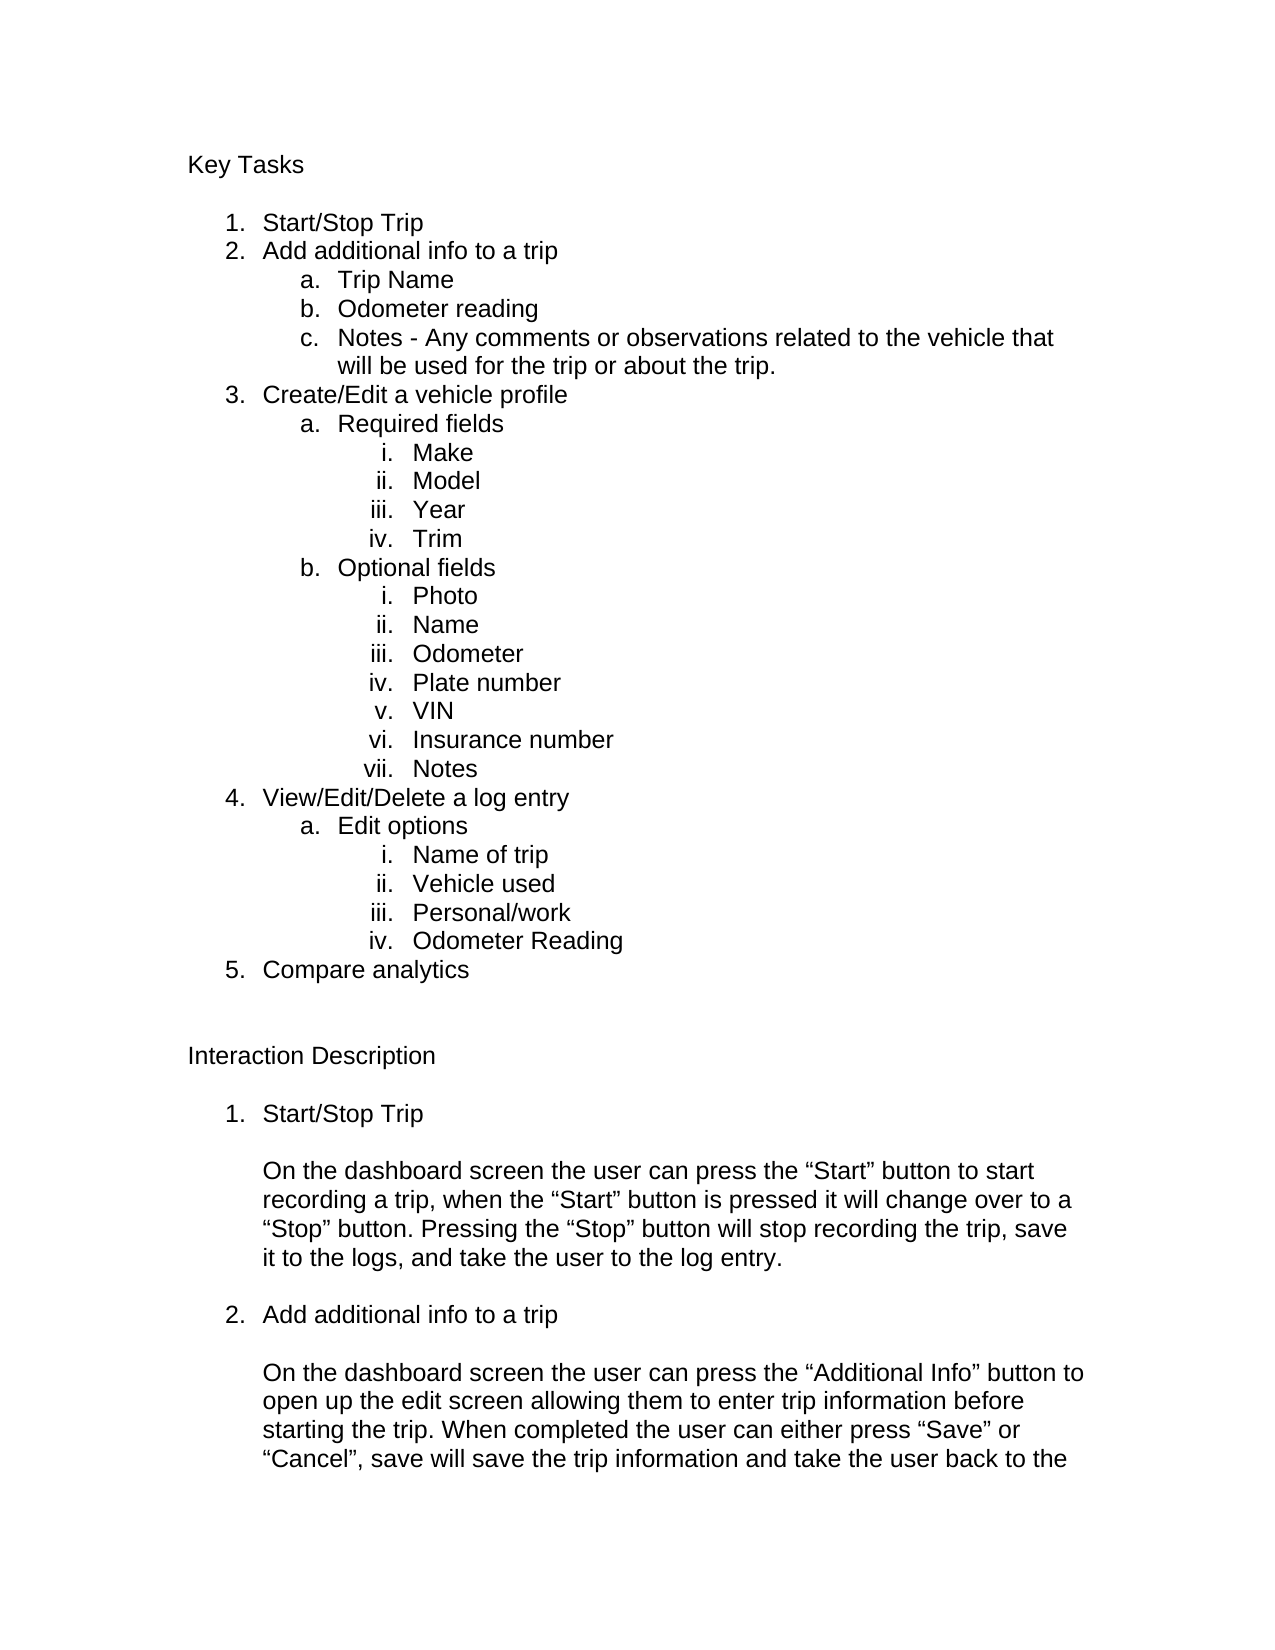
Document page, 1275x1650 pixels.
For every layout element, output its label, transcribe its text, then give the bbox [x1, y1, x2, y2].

text Interaction Description [187, 1041, 1087, 1070]
list Model [394, 466, 1087, 495]
list Notes [394, 754, 1087, 782]
list Plate number [394, 667, 1087, 696]
list Photo [394, 581, 1087, 610]
list Edit options [300, 811, 1087, 840]
list Name of trip [394, 840, 1087, 869]
list Year [394, 495, 1087, 524]
list Create/Edit a vehicle profile [225, 380, 1087, 409]
list View/Edit/Delete a log entry [225, 782, 1087, 811]
list Start/Stop Trip [225, 1099, 1087, 1127]
list Start/Stop Trip [225, 207, 1087, 236]
list Make [394, 437, 1087, 466]
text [262, 1357, 1087, 1472]
list Odometer Reading [394, 926, 1087, 955]
list Notes - Any comments or observations related to the vehicle that will be used for the trip or about the trip. [300, 322, 1087, 380]
list Trip Name [300, 265, 1087, 294]
list Add additional info to a trip [225, 236, 1087, 265]
list Name [394, 610, 1087, 639]
list Personal/work [394, 897, 1087, 926]
list Add additional info to a trip [225, 1300, 1087, 1329]
list Compare analytics [225, 955, 1087, 984]
list Trim [394, 524, 1087, 552]
list On the dashboard screen the user can press the “Start” button to start recording a trip, when the “Start” button is pressed it will change over to a “Stop” button. Pressing the “Stop” button will stop recording the trip, save it to the logs, and take the user to the log entry. [262, 1156, 1087, 1271]
list Insurance number [394, 725, 1087, 754]
list Optional fields [300, 552, 1087, 581]
text Key Tasks [187, 150, 1087, 179]
list Odometer [394, 639, 1087, 667]
list VIN [394, 696, 1087, 725]
list Odometer reading [300, 294, 1087, 322]
list Vehicle used [394, 869, 1087, 897]
list Required fields [300, 409, 1087, 437]
